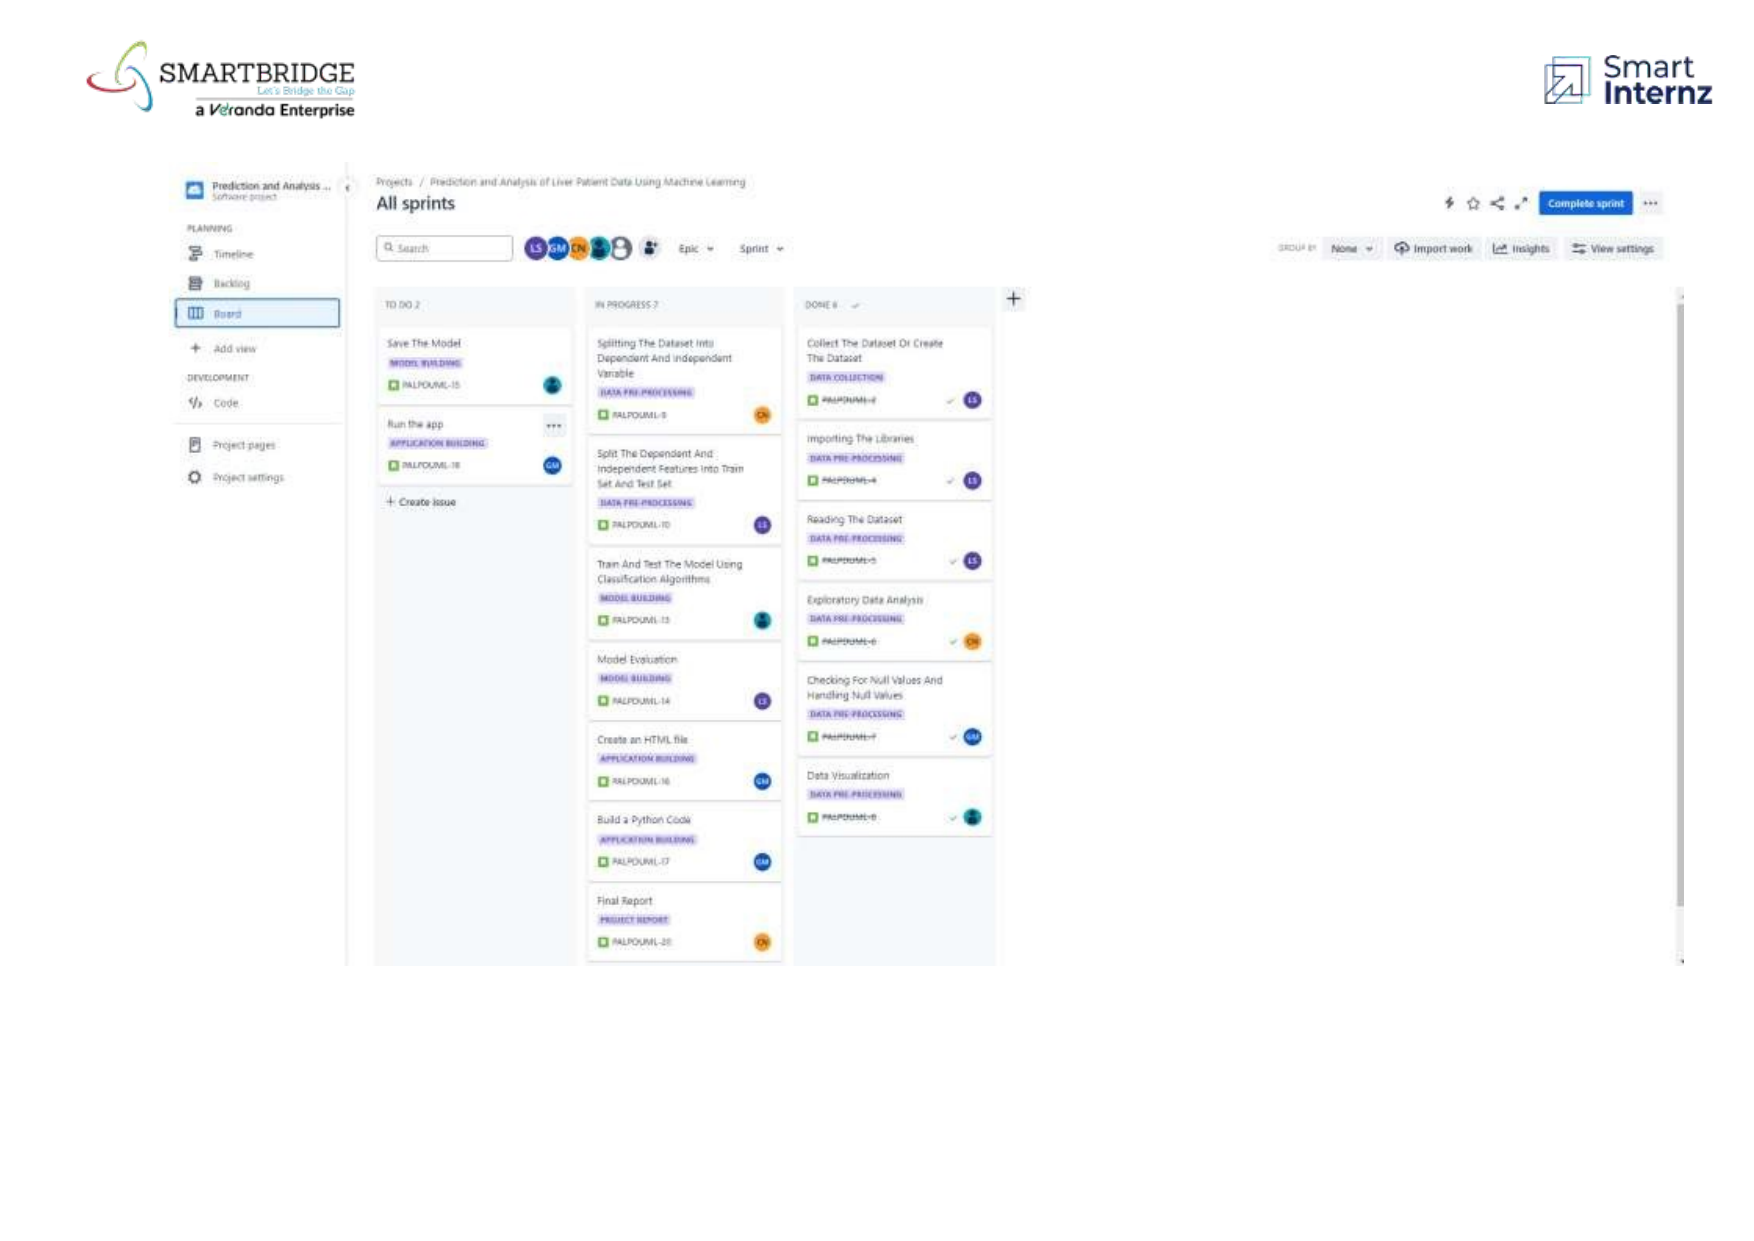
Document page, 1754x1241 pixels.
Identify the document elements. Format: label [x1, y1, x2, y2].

picture [1540, 55, 1717, 104]
picture [73, 18, 370, 141]
picture [168, 162, 1684, 966]
